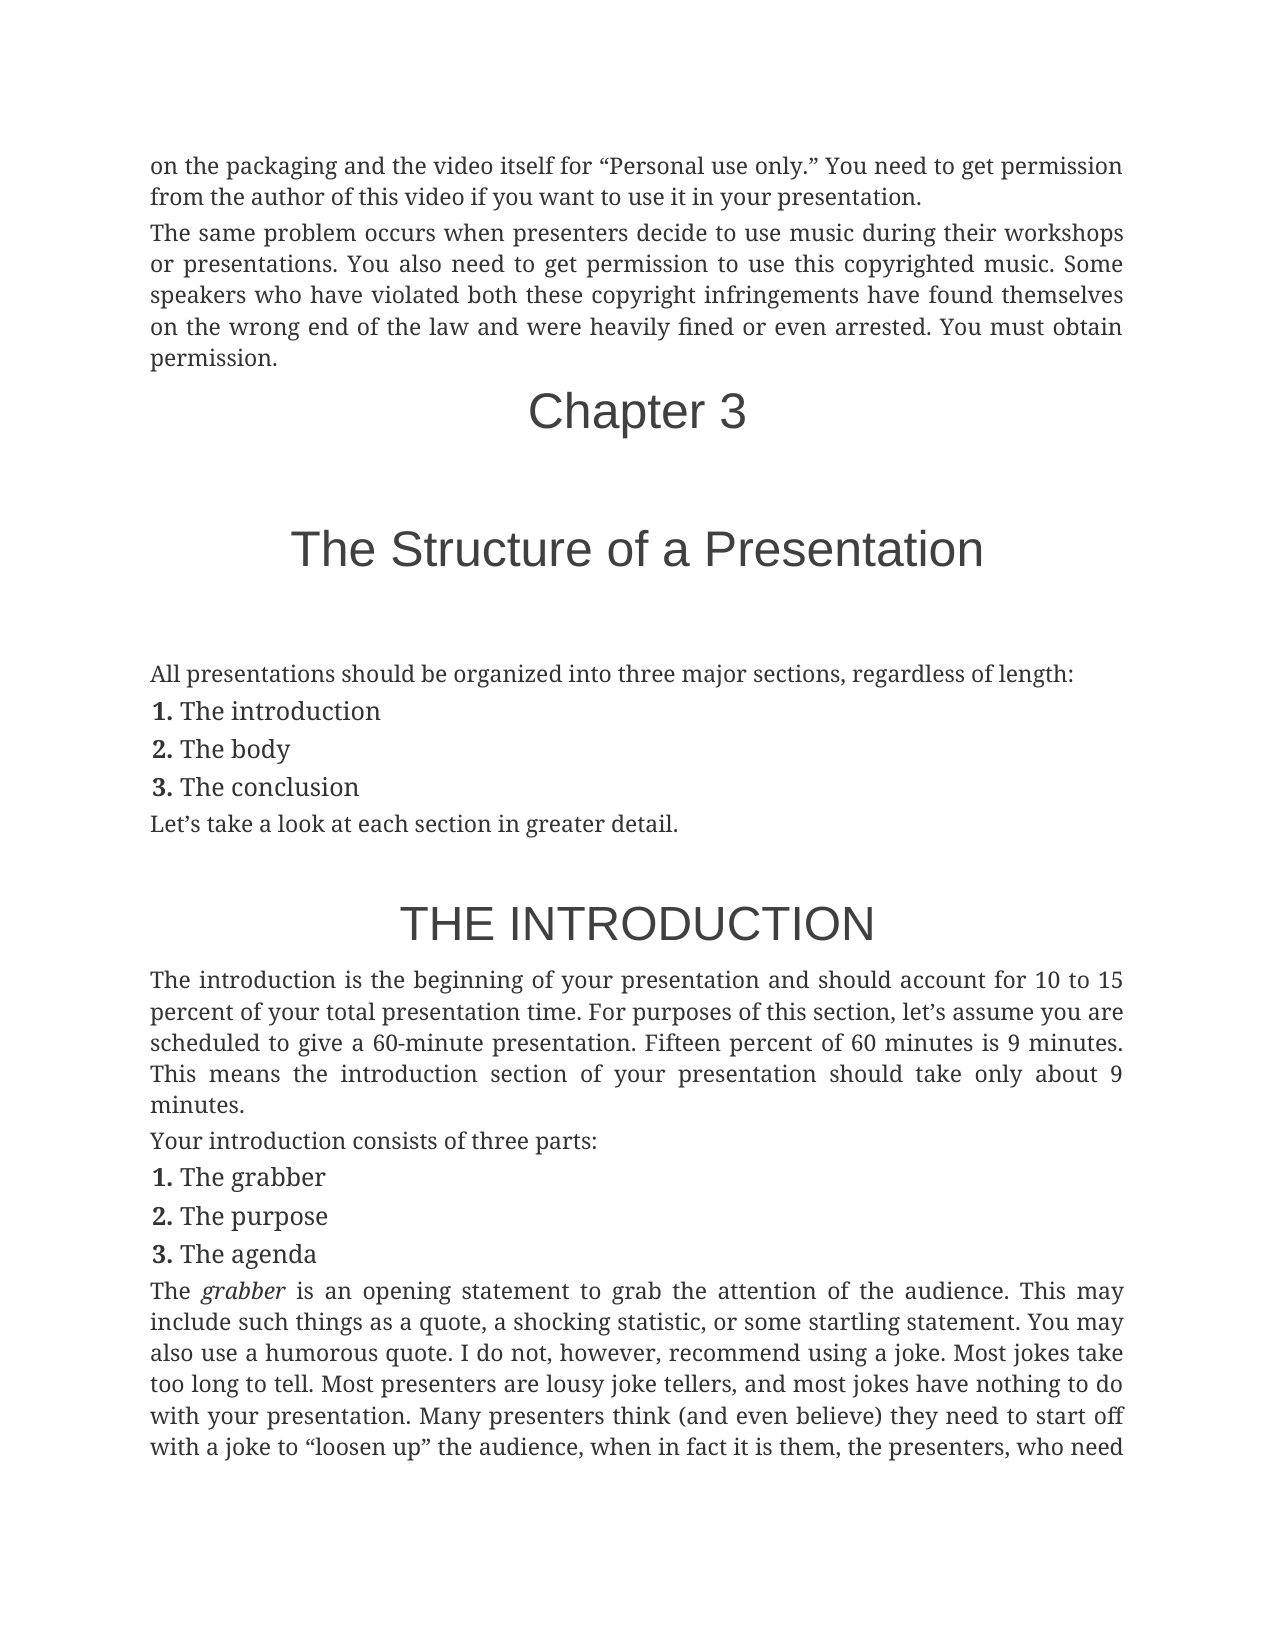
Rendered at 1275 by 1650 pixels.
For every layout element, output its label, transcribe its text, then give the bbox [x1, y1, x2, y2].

text The introduction is the beginning of your presentation and should account for 10 to 15 percent of your total presentation time. For purposes of this section, let’s assume you are scheduled to give a 60-minute presentation. Fifteen percent of 60 minutes is 9 minutes. This means the introduction section of your presentation should take only about 9 minutes. [150, 964, 1125, 1120]
text 2. The body [152, 731, 1125, 765]
text The same problem occurs when presenters decide to use music during their workshops or presentations. You also need to get permission to use this copyrighted music. Some speakers who have violated both these copyright infringements have found themselves on the wrong end of the law and were heavily fined or even arrested. You must obtain permission. [150, 217, 1125, 373]
subtitle THE INTRODUCTION [150, 895, 1125, 950]
text 1. The grabber [152, 1160, 1125, 1194]
text 2. The purpose [152, 1198, 1125, 1232]
subtitle The Structure of a Presentation [150, 519, 1125, 577]
text Your introduction consists of three parts: [150, 1124, 1125, 1156]
text All presentations should be organized into three major sections, regardless of length: [150, 658, 1125, 689]
text 3. The agenda [152, 1236, 1125, 1271]
text 1. The introduction [152, 693, 1125, 727]
text 3. The conclusion [152, 769, 1125, 804]
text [150, 1275, 1125, 1462]
subtitle Chapter 3 [150, 381, 1125, 439]
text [150, 150, 1125, 212]
text Let’s take a look at each section in greater detail. [150, 808, 1125, 839]
